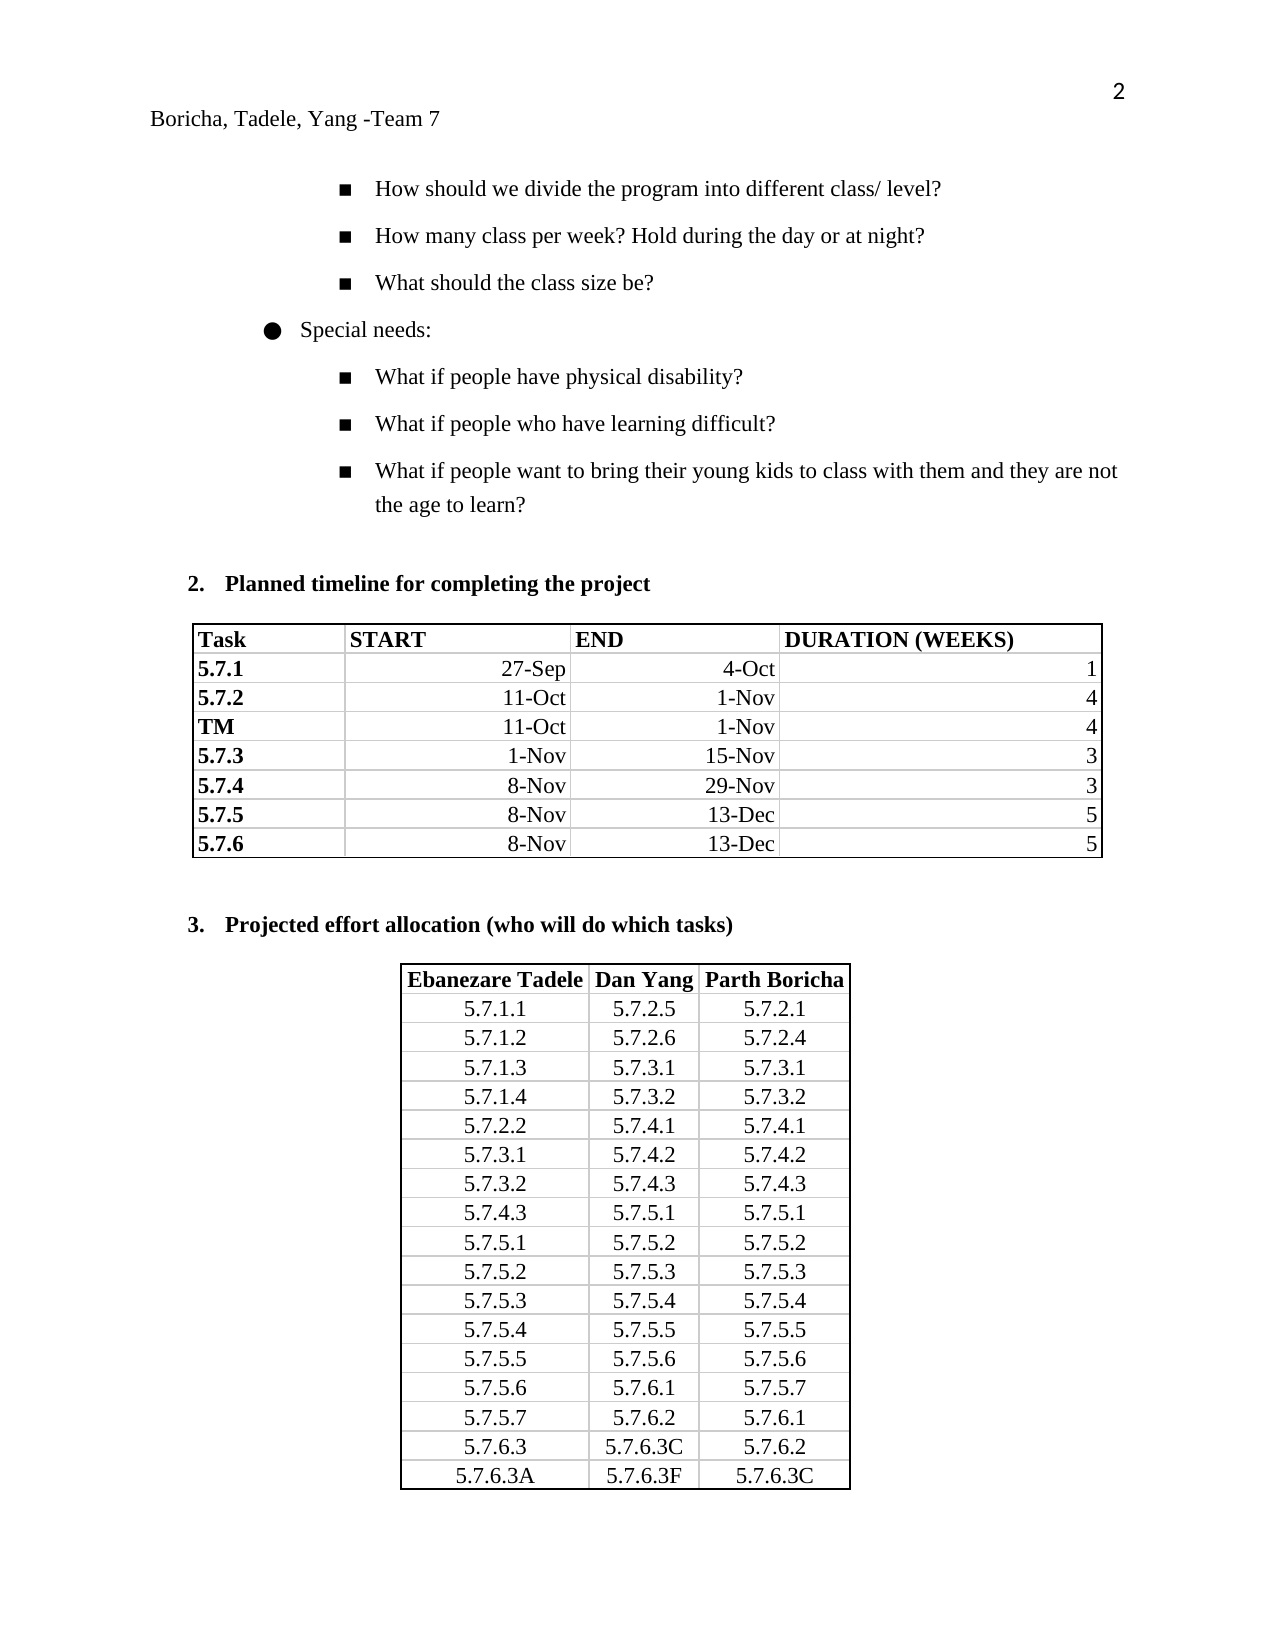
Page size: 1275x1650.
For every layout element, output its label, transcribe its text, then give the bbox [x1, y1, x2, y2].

table_cell 5.7.6.3C [700, 1461, 849, 1488]
table_cell 11-Oct [346, 683, 570, 711]
table_header Dan Yang [590, 965, 698, 992]
table_cell 5.7.4.2 [700, 1140, 849, 1167]
table_cell 5.7.3 [194, 741, 344, 769]
table_cell 5.7.1.2 [402, 1023, 588, 1051]
table_cell 5.7.1.1 [402, 994, 588, 1022]
table_cell 5.7.4.1 [590, 1111, 698, 1138]
table_cell 5.7.1.4 [402, 1082, 588, 1109]
list What should the class size be? [337, 256, 1125, 303]
table_cell 5 [780, 800, 1101, 827]
table_cell 5.7.6.3F [590, 1461, 698, 1488]
table_cell 5.7.5.3 [700, 1257, 849, 1284]
list How many class per week? Hold during the day or at night? [337, 209, 1125, 256]
list Planned timeline for completing the project [187, 570, 1125, 597]
table_cell 5.7.3.1 [700, 1052, 849, 1080]
list Special needs: [262, 303, 1125, 350]
table_cell 5.7.5.6 [700, 1344, 849, 1372]
table_cell 1-Nov [346, 741, 570, 769]
table_cell 5.7.5.6 [402, 1373, 588, 1401]
table_cell 4 [780, 712, 1101, 740]
table_cell 3 [780, 741, 1101, 769]
table_cell 5.7.4 [194, 771, 344, 798]
table_cell 3 [780, 771, 1101, 798]
table_cell 5.7.5.3 [590, 1257, 698, 1284]
table_cell 5.7.5.1 [700, 1198, 849, 1226]
table_cell 8-Nov [346, 829, 570, 856]
table_cell 5.7.6.3A [402, 1461, 588, 1488]
table_cell 5.7.1.3 [402, 1052, 588, 1080]
table_cell 5.7.5.5 [402, 1344, 588, 1372]
table_cell 5.7.5.2 [700, 1227, 849, 1255]
table_header Ebanezare Tadele [402, 965, 588, 992]
table_header Task [194, 625, 344, 652]
table_cell 5.7.5.7 [700, 1373, 849, 1401]
table_cell 5.7.5.1 [402, 1227, 588, 1255]
table_cell 5.7.6.2 [590, 1402, 698, 1430]
table_cell 13-Dec [571, 800, 779, 827]
table_cell 5.7.3.1 [590, 1052, 698, 1080]
list What if people want to bring their young kids to class with them and they are not the age to learn? [337, 444, 1125, 518]
table_cell 5.7.1 [194, 654, 344, 681]
list What if people who have learning difficult? [337, 397, 1125, 444]
table_cell 5.7.3.2 [590, 1082, 698, 1109]
table_cell 5.7.2.5 [590, 994, 698, 1022]
table_cell 5.7.5 [194, 800, 344, 827]
table_cell 5.7.2.6 [590, 1023, 698, 1051]
table_header END [571, 625, 779, 652]
table_cell 5.7.4.1 [700, 1111, 849, 1138]
table_cell 5.7.4.3 [402, 1198, 588, 1226]
list What if people have physical disability? [337, 350, 1125, 397]
table_cell 5.7.6.2 [700, 1432, 849, 1459]
table_cell 5.7.6.3C [590, 1432, 698, 1459]
list Projected effort allocation (who will do which tasks) [187, 911, 1125, 937]
table_cell 5.7.6.1 [590, 1373, 698, 1401]
table_cell 5.7.5.6 [590, 1344, 698, 1372]
table_cell 5.7.2.4 [700, 1023, 849, 1051]
table_header DURATION (WEEKS) [780, 625, 1101, 652]
table_cell 29-Nov [571, 771, 779, 798]
table_cell 5.7.3.1 [402, 1140, 588, 1167]
table_cell 5 [780, 829, 1101, 856]
list How should we divide the program into different class/ level? [337, 162, 1125, 209]
table_cell 5.7.4.2 [590, 1140, 698, 1167]
table_cell 5.7.2.1 [700, 994, 849, 1022]
table_cell 5.7.5.4 [700, 1286, 849, 1313]
table_cell 11-Oct [346, 712, 570, 740]
table_cell 5.7.5.1 [590, 1198, 698, 1226]
table_cell 4 [780, 683, 1101, 711]
table_cell 1-Nov [571, 683, 779, 711]
table_cell 1-Nov [571, 712, 779, 740]
table_cell 4-Oct [571, 654, 779, 681]
table_cell 5.7.4.3 [700, 1169, 849, 1197]
table_cell 5.7.3.2 [402, 1169, 588, 1197]
table_cell 5.7.6 [194, 829, 344, 856]
table_header START [346, 625, 570, 652]
table_cell 5.7.5.3 [402, 1286, 588, 1313]
table_cell 5.7.6.1 [700, 1402, 849, 1430]
table_cell 5.7.3.2 [700, 1082, 849, 1109]
table_cell 5.7.5.4 [402, 1315, 588, 1342]
table_cell 5.7.5.2 [402, 1257, 588, 1284]
table_header Parth Boricha [700, 965, 849, 992]
table_cell 1 [780, 654, 1101, 681]
table_cell 5.7.5.5 [700, 1315, 849, 1342]
table_cell 5.7.2 [194, 683, 344, 711]
table_cell 5.7.5.2 [590, 1227, 698, 1255]
table_cell 5.7.5.5 [590, 1315, 698, 1342]
table_cell 13-Dec [571, 829, 779, 856]
table_cell 5.7.5.4 [590, 1286, 698, 1313]
table_cell 5.7.5.7 [402, 1402, 588, 1430]
table_cell 27-Sep [346, 654, 570, 681]
table_cell 5.7.4.3 [590, 1169, 698, 1197]
table_cell 5.7.6.3 [402, 1432, 588, 1459]
table_cell 8-Nov [346, 800, 570, 827]
table_cell TM [194, 712, 344, 740]
table_cell 8-Nov [346, 771, 570, 798]
table_cell 5.7.2.2 [402, 1111, 588, 1138]
table_cell 15-Nov [571, 741, 779, 769]
